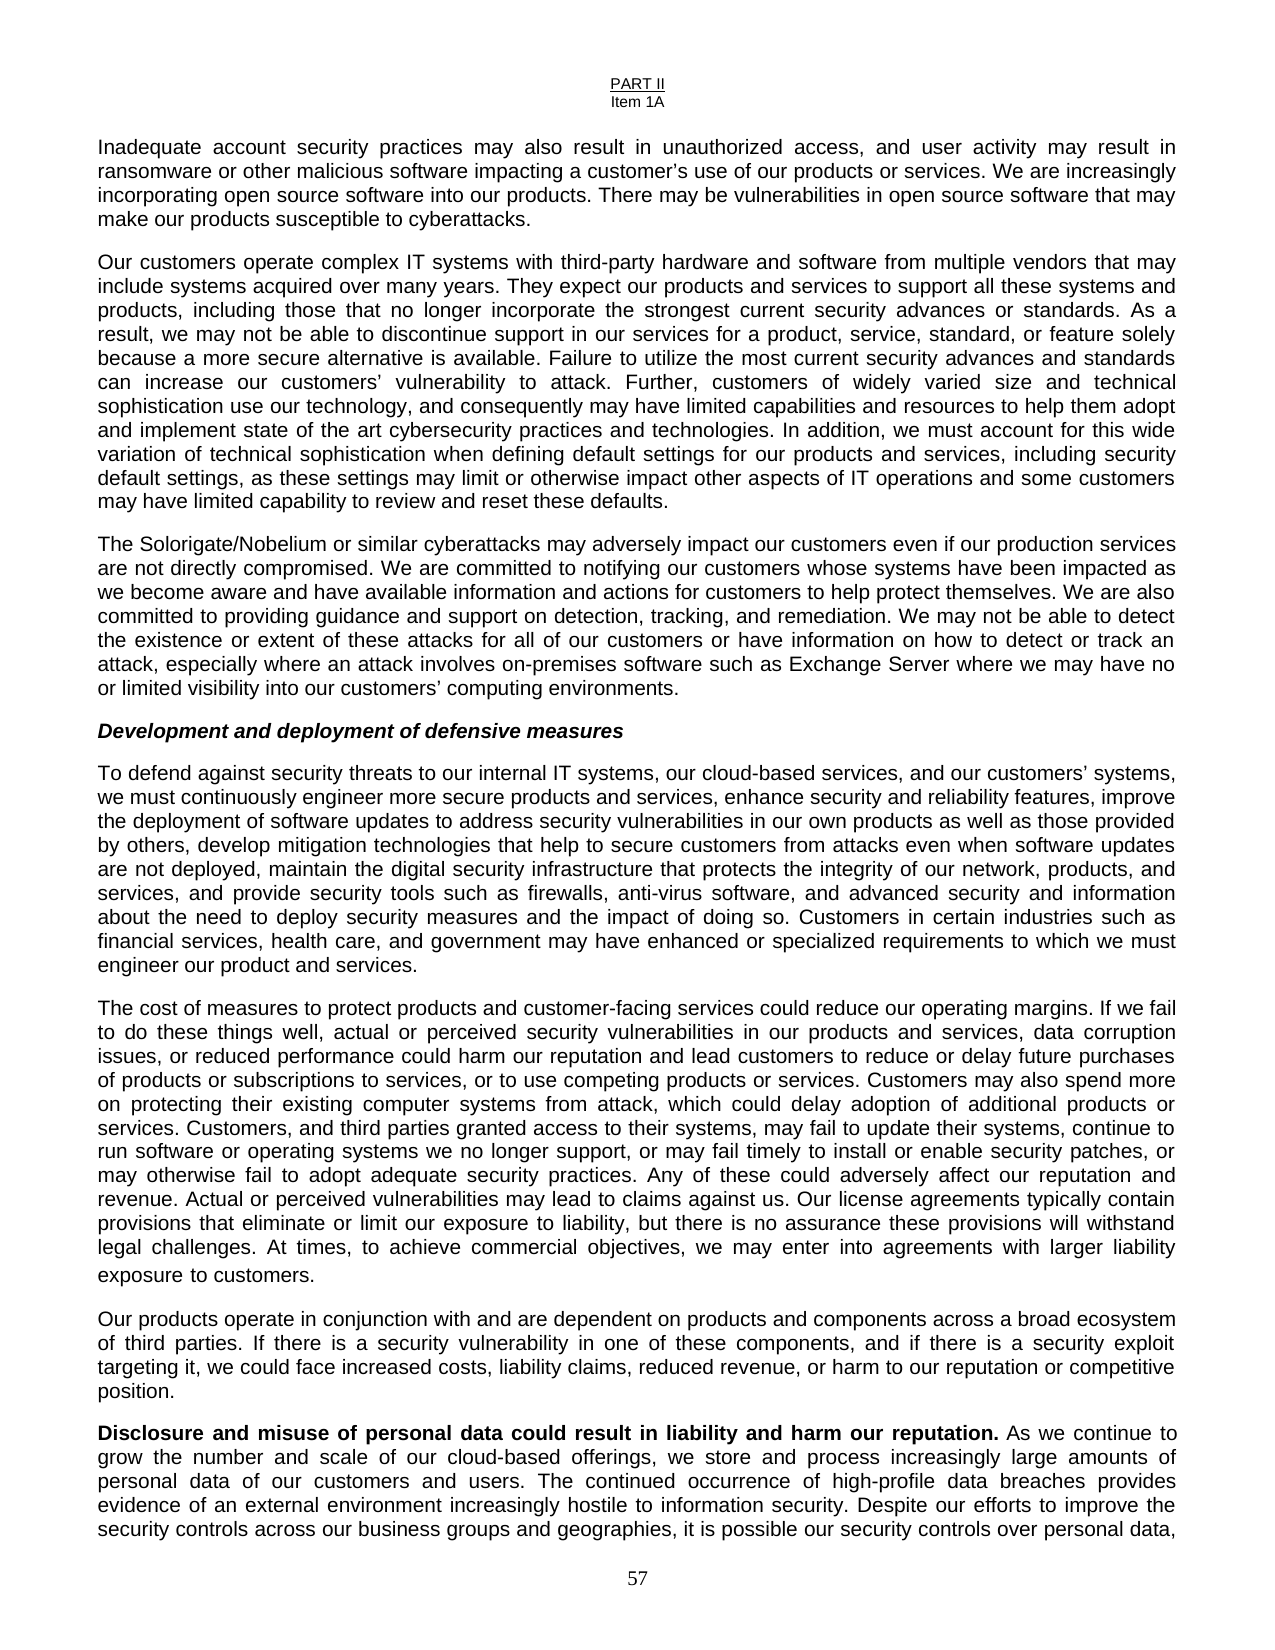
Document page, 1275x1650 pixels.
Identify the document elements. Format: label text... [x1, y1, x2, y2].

text Our products operate in conjunction with and are dependent on products and components across a broad ecosystem of third parties. If there is a security vulnerability in one of these components, and if there is a security exploit targeting it, we could face increased costs, liability claims, reduced revenue, or harm to our reputation or competitive position. [97, 1307, 1177, 1402]
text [97, 1421, 1177, 1541]
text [97, 135, 1177, 231]
text The Solorigate/Nobelium or similar cyberattacks may adversely impact our customers even if our production services are not directly compromised. We are committed to notifying our customers whose systems have been impacted as we become aware and have available information and actions for customers to help protect themselves. We are also committed to providing guidance and support on detection, tracking, and remediation. We may not be able to detect the existence or extent of these attacks for all of our customers or have information on how to detect or track an attack, especially where an attack involves on-premises software such as Exchange Server where we may have no or limited visibility into our customers’ computing environments. [97, 532, 1177, 700]
text Our customers operate complex IT systems with third-party hardware and software from multiple vendors that may include systems acquired over many years. They expect our products and services to support all these systems and products, including those that no longer incorporate the strongest current security advances or standards. As a result, we may not be able to discontinue support in our services for a product, service, standard, or feature solely because a more secure alternative is available. Failure to utilize the most current security advances and standards can increase our customers’ vulnerability to attack. Further, customers of widely varied size and technical sophistication use our technology, and consequently may have limited capabilities and resources to help them adopt and implement state of the art cybersecurity practices and technologies. In addition, we must account for this wide variation of technical sophistication when defining default settings for our products and services, including security default settings, as these settings may limit or otherwise impact other aspects of IT operations and some customers may have limited capability to review and reset these defaults. [97, 250, 1177, 513]
text The cost of measures to protect products and customer-facing services could reduce our operating margins. If we fail to do these things well, actual or perceived security vulnerabilities in our products and services, data corruption issues, or reduced performance could harm our reputation and lead customers to reduce or delay future purchases of products or subscriptions to services, or to use competing products or services. Customers may also spend more on protecting their existing computer systems from attack, which could delay adoption of additional products or services. Customers, and third parties granted access to their systems, may fail to update their systems, continue to run software or operating systems we no longer support, or may fail timely to install or enable security patches, or may otherwise fail to adopt adequate security practices. Any of these could adversely affect our reputation and revenue. Actual or perceived vulnerabilities may lead to claims against us. Our license agreements typically contain provisions that eliminate or limit our exposure to liability, but there is no assurance these provisions will withstand legal challenges. At times, to achieve commercial objectives, we may enter into agreements with larger liability exposure to customers. [97, 996, 1177, 1288]
text To defend against security threats to our internal IT systems, our cloud-based services, and our customers’ systems, we must continuously engineer more secure products and services, enhance security and reliability features, improve the deployment of software updates to address security vulnerabilities in our own products as well as those provided by others, develop mitigation technologies that help to secure customers from attacks even when software updates are not deployed, maintain the digital security infrastructure that protects the integrity of our network, products, and services, and provide security tools such as firewalls, anti-virus software, and advanced security and information about the need to deploy security measures and the impact of doing so. Customers in certain industries such as financial services, health care, and government may have enhanced or specialized requirements to which we must engineer our product and services. [97, 761, 1177, 977]
text Development and deployment of defensive measures [97, 718, 1177, 742]
